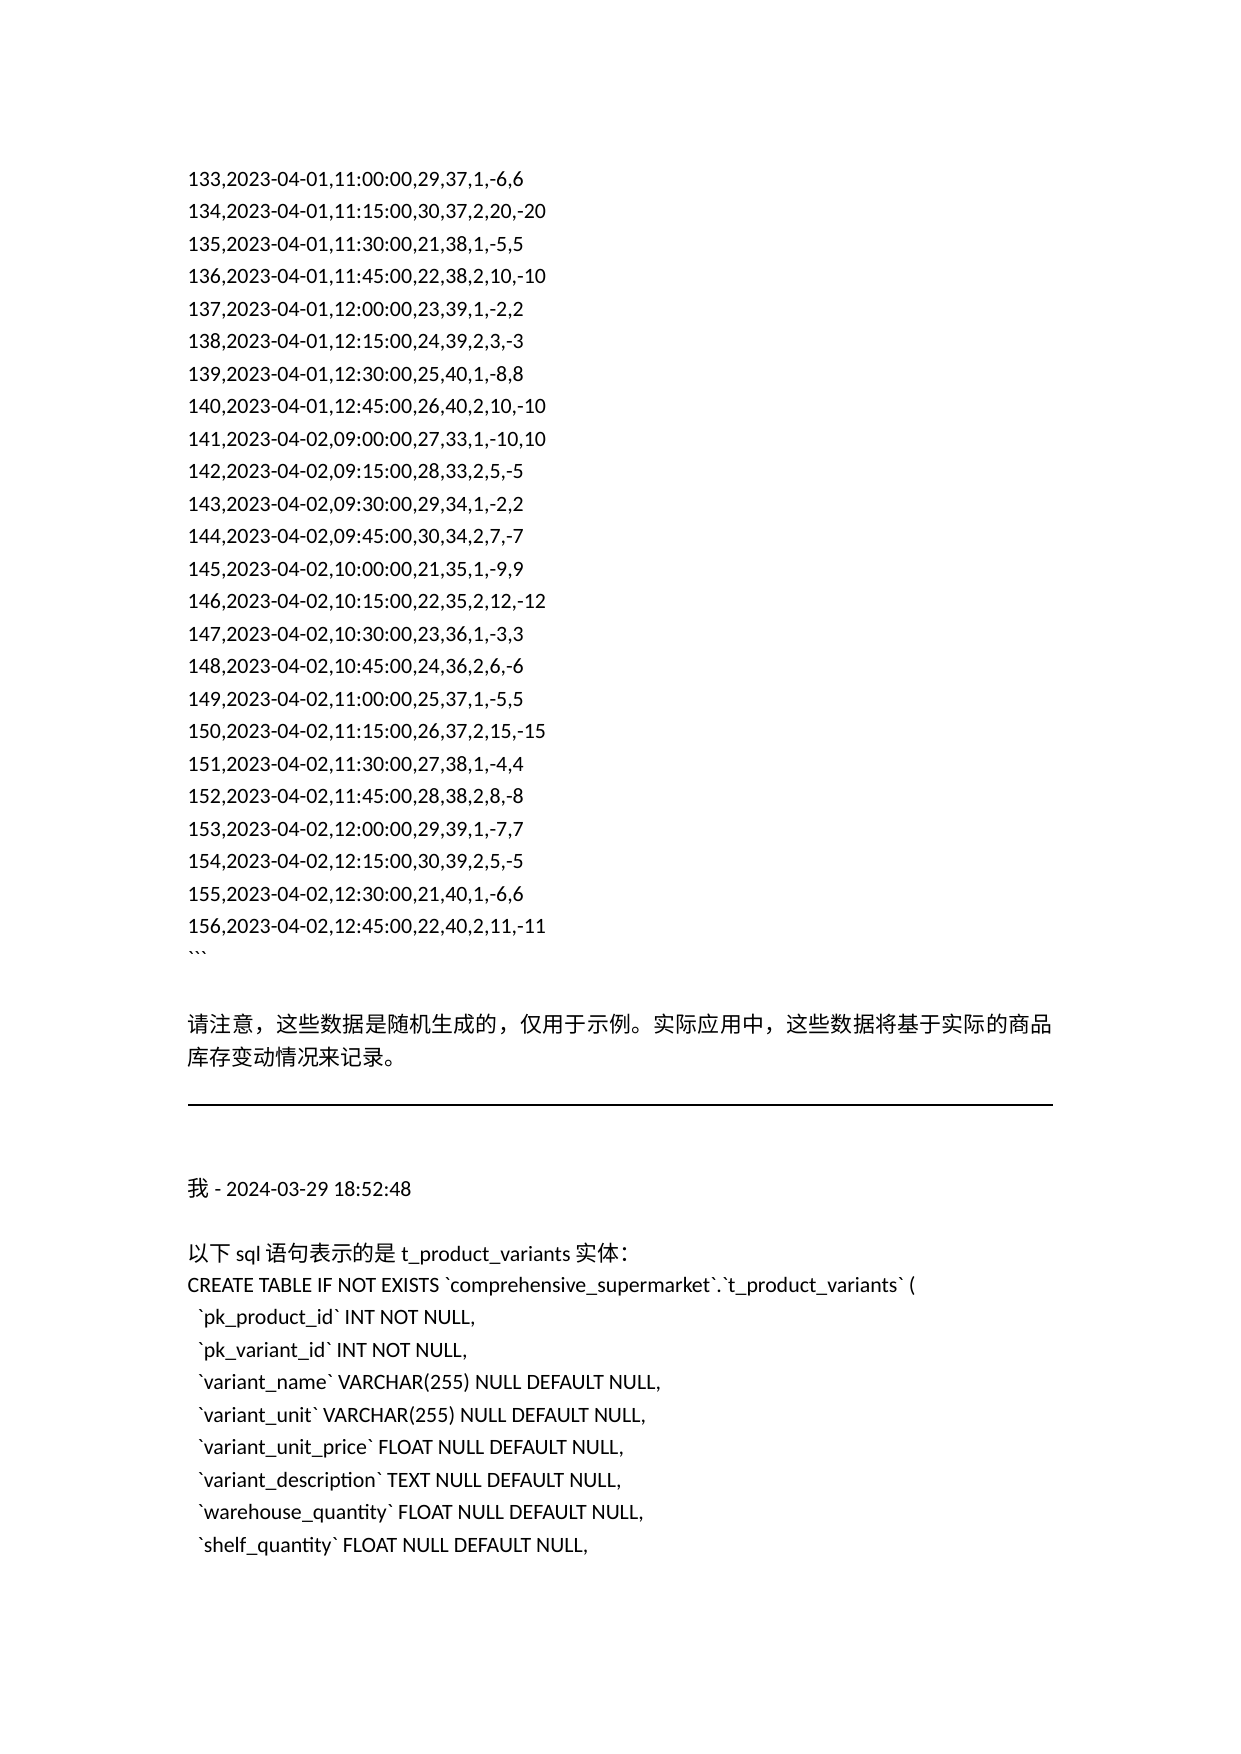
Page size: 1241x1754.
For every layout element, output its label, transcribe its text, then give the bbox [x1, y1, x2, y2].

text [187, 162, 1053, 1072]
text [187, 1236, 1053, 1561]
text 我 - 2024-03-29 18:52:48 [187, 1171, 1053, 1203]
